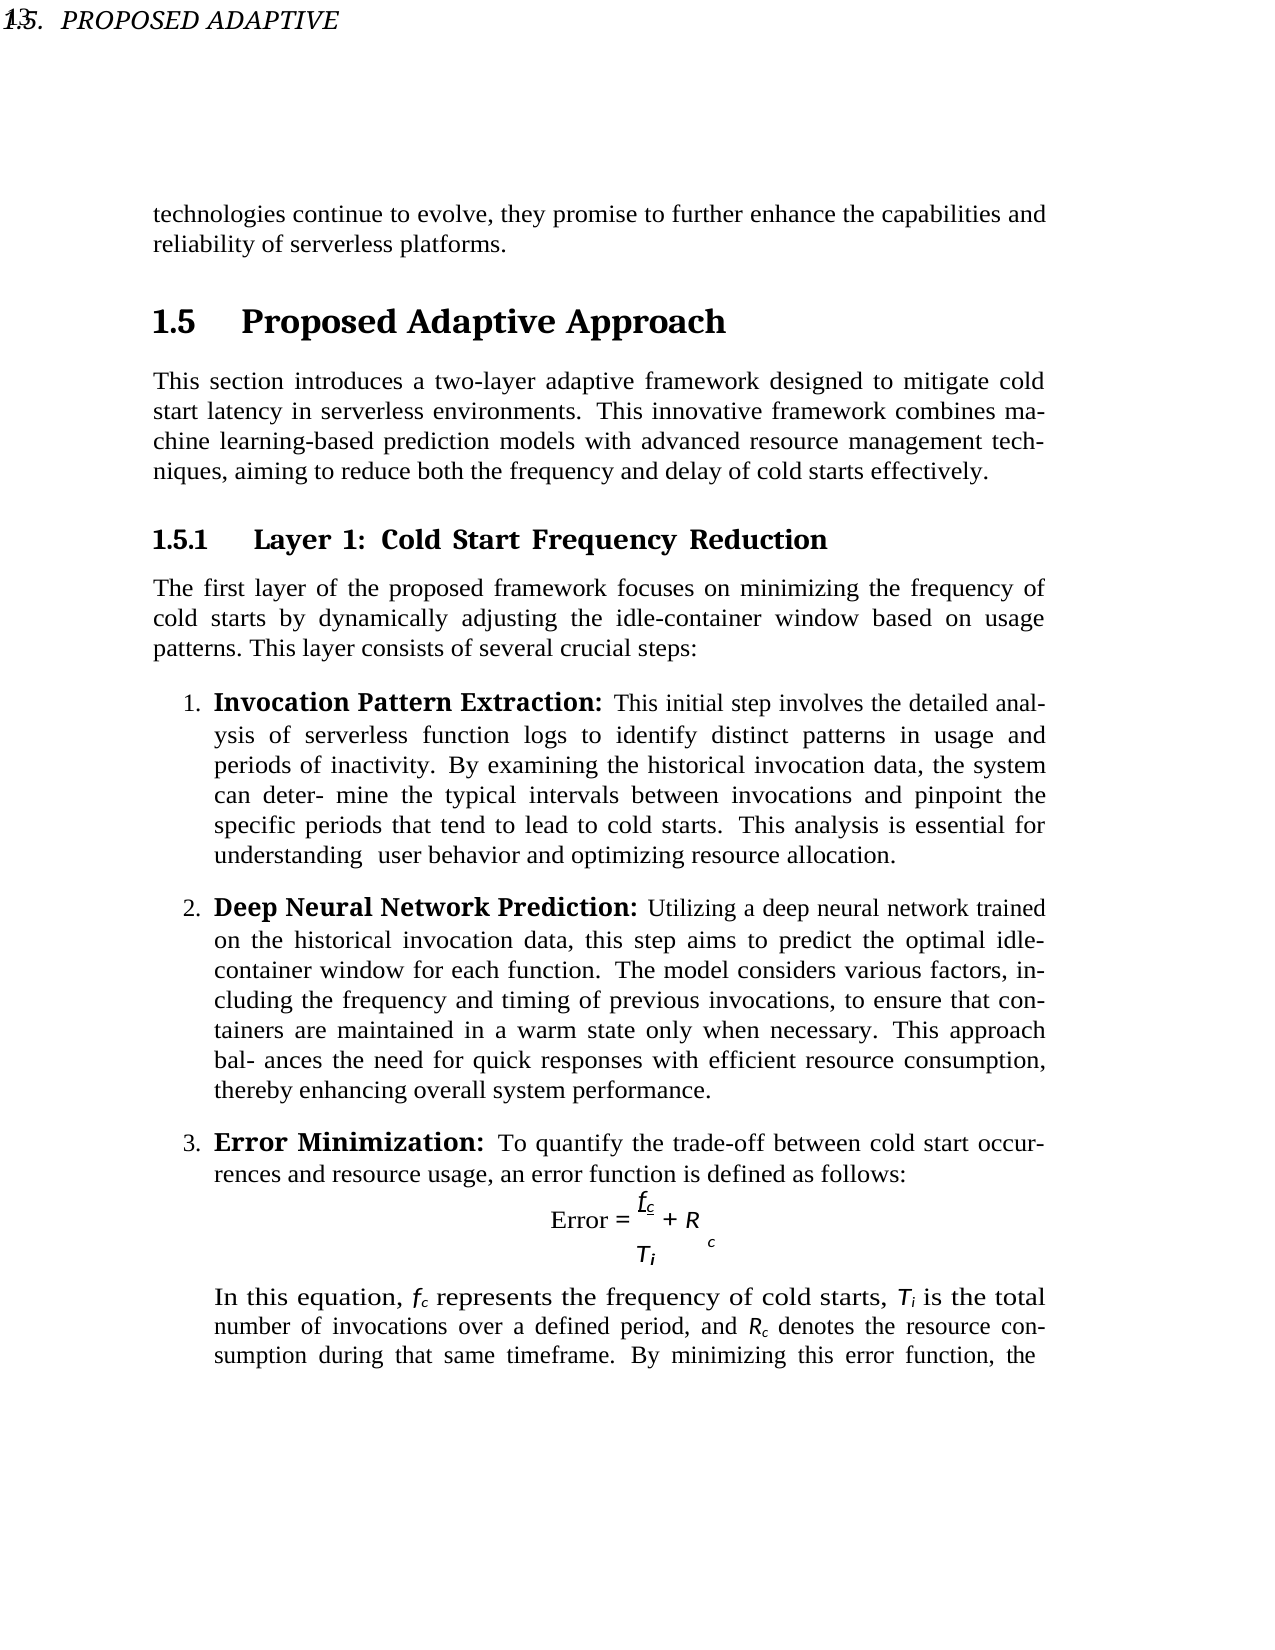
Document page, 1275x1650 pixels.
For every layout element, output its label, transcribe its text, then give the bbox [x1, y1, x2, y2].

text i [249, 1251, 1057, 1269]
text This section introduces a two-layer adaptive framework designed to mitigate cold start latency in serverless environments. This innovative framework combines ma- chine learning-based prediction models with advanced resource management tech- niques, aiming to reduce both the frequency and delay of cold starts effectively. [153, 366, 1046, 485]
text technologies continue to evolve, they promise to further enhance the capabilities and reliability of serverless platforms. [153, 199, 1046, 258]
list Invocation Pattern Extraction: This initial step involves the detailed anal- ysis of serverless function logs to identify distinct patterns in usage and periods of inactivity. By examining the historical invocation data, the system can deter- mine the typical intervals between invocations and pinpoint the specific periods that tend to lead to cold starts. This analysis is essential for understanding user behavior and optimizing resource allocation. [183, 685, 1046, 869]
subtitle Proposed Adaptive Approach [153, 302, 1214, 342]
text Error = fc + R [209, 1203, 1042, 1235]
list Deep Neural Network Prediction: Utilizing a deep neural network trained on the historical invocation data, this step aims to predict the optimal idle- container window for each function. The model considers various factors, in- cluding the frequency and timing of previous invocations, to ensure that con- tainers are maintained in a warm state only when necessary. This approach bal- ances the need for quick responses with efficient resource consumption, thereby enhancing overall system performance. [183, 889, 1046, 1104]
list Error Minimization: To quantify the trade-off between cold start occur- rences and resource usage, an error function is defined as follows: [183, 1124, 1046, 1188]
text In this equation, fc represents the frequency of cold starts, Ti is the total number of invocations over a defined period, and Rc denotes the resource con- sumption during that same timeframe. By minimizing this error function, the [214, 1281, 1046, 1369]
text c [366, 1235, 1057, 1251]
text The first layer of the proposed framework focuses on minimizing the frequency of cold starts by dynamically adjusting the idle-container window based on usage patterns. This layer consists of several crucial steps: [153, 573, 1046, 662]
subtitle Layer 1: Cold Start Frequency Reduction [153, 523, 1214, 556]
